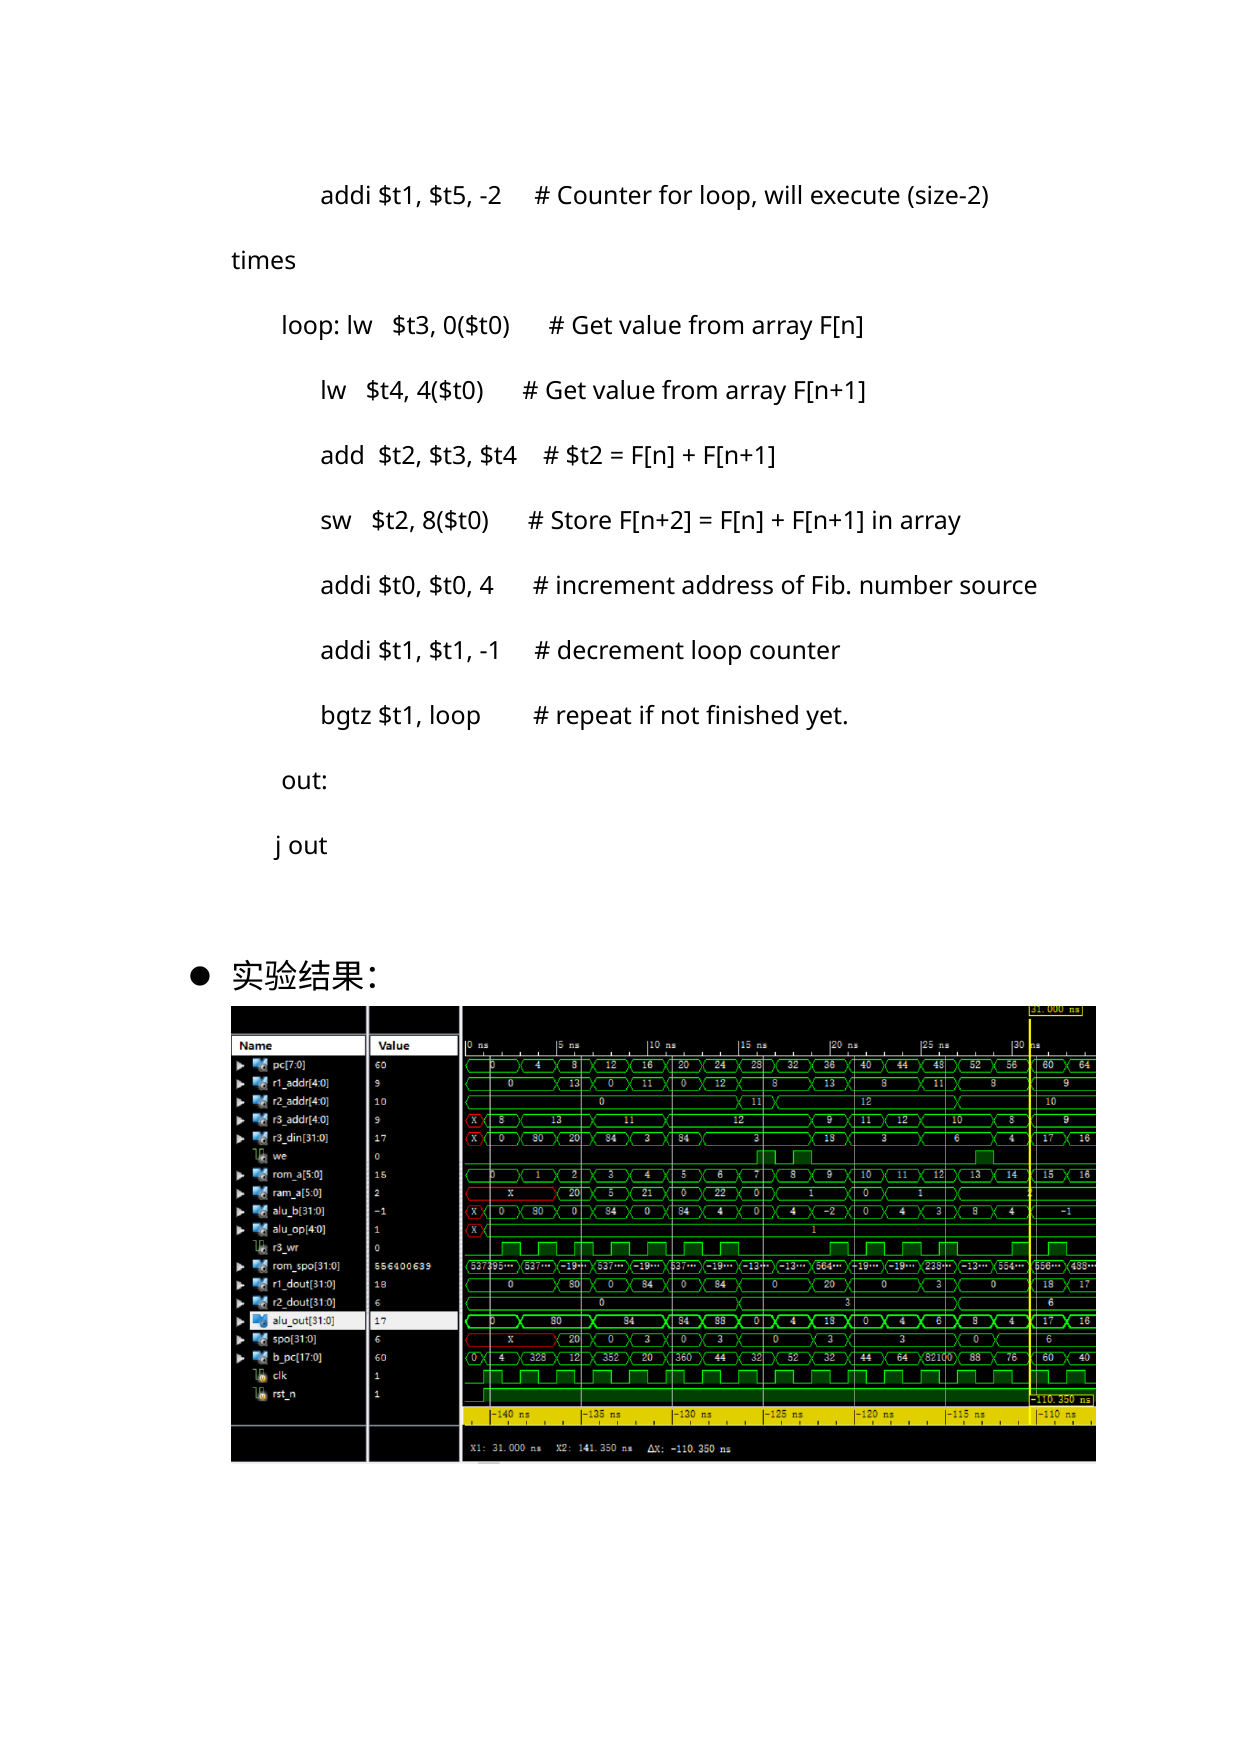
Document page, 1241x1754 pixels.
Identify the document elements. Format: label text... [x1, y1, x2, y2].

list add $t2, $t3, $t4 # $t2 = F[n] + F[n+1] [231, 422, 1053, 487]
list sw $t2, 8($t0) # Store F[n+2] = F[n] + F[n+1] in array [231, 487, 1053, 552]
list j out [231, 812, 1053, 877]
list bgtz $t1, loop # repeat if not finished yet. [231, 682, 1053, 747]
list 实验结果： [187, 942, 1053, 1007]
list loop: lw $t3, 0($t0) # Get value from array F[n] [231, 292, 1053, 357]
picture [231, 1006, 1096, 1464]
list lw $t4, 4($t0) # Get value from array F[n+1] [231, 357, 1053, 422]
list out: [231, 747, 1053, 812]
list addi $t1, $t5, -2 # Counter for loop, will execute (size-2) times [231, 162, 1053, 292]
list addi $t1, $t1, -1 # decrement loop counter [231, 617, 1053, 682]
list addi $t0, $t0, 4 # increment address of Fib. number source [231, 552, 1053, 617]
